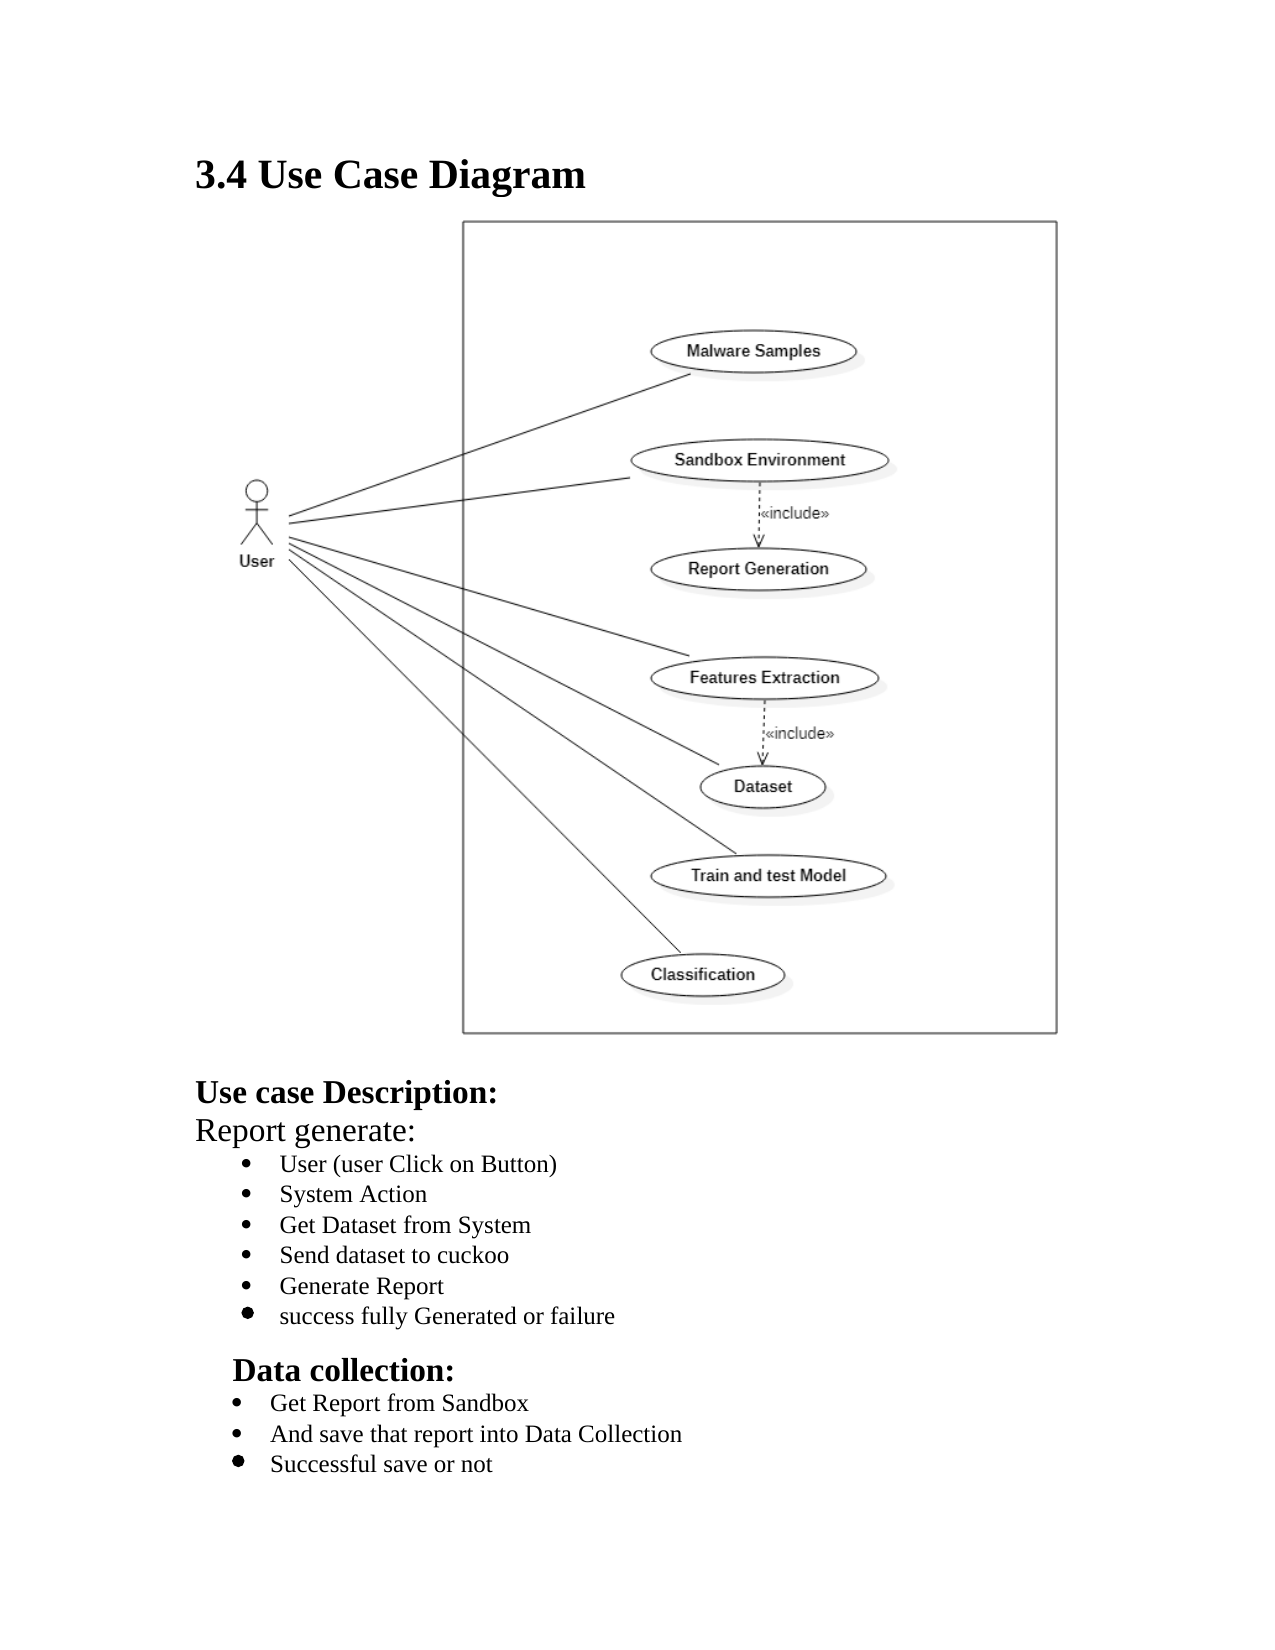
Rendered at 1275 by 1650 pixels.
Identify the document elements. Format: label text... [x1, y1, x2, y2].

list Get Dataset from System [242, 1210, 1125, 1239]
text Data collection: [232, 1350, 1125, 1388]
list Successful save or not [232, 1449, 1125, 1480]
list And save that report into Data Collection [232, 1419, 1125, 1448]
list System Action [242, 1179, 1125, 1208]
text 3.4 Use Case Diagram [195, 150, 1125, 197]
text Use case Description: [195, 1073, 1125, 1111]
list success fully Generated or failure [242, 1301, 1125, 1332]
list User (user Click on Button) [242, 1149, 1125, 1178]
list Get Report from Sandbox [232, 1388, 1125, 1417]
list Send dataset to cuckoo [242, 1240, 1125, 1269]
picture [195, 197, 1125, 1073]
text Report generate: [195, 1111, 1125, 1149]
list Generate Report [242, 1271, 1125, 1299]
